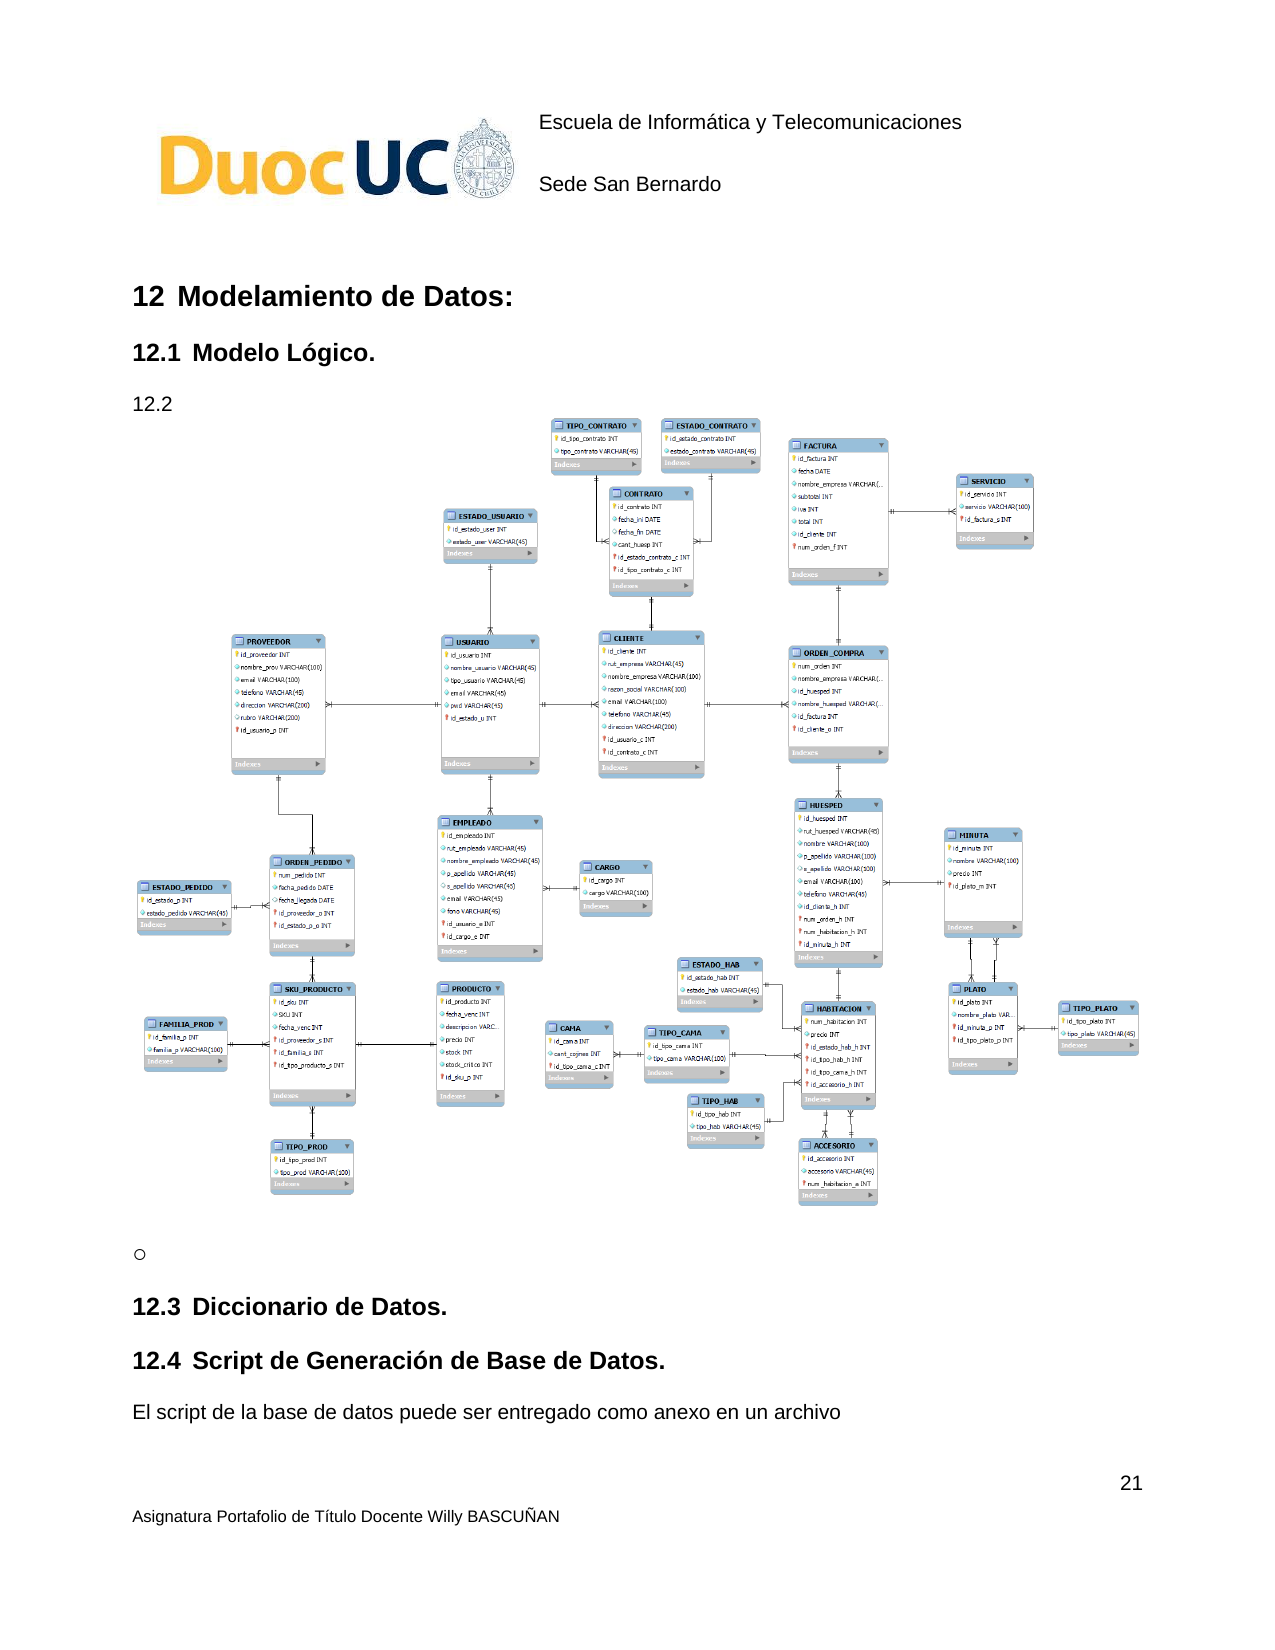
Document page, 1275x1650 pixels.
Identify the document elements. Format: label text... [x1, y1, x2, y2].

text El script de la base de datos puede ser entregado como anexo en un archivo [132, 1400, 1143, 1424]
picture [132, 415, 1143, 1214]
subtitle Modelamiento de Datos: [132, 279, 1143, 313]
picture [143, 110, 528, 206]
subtitle Modelo Lógico. [132, 338, 1143, 367]
subtitle Script de Generación de Base de Datos. [132, 1346, 1143, 1375]
subtitle Diccionario de Datos. [132, 1292, 1143, 1321]
